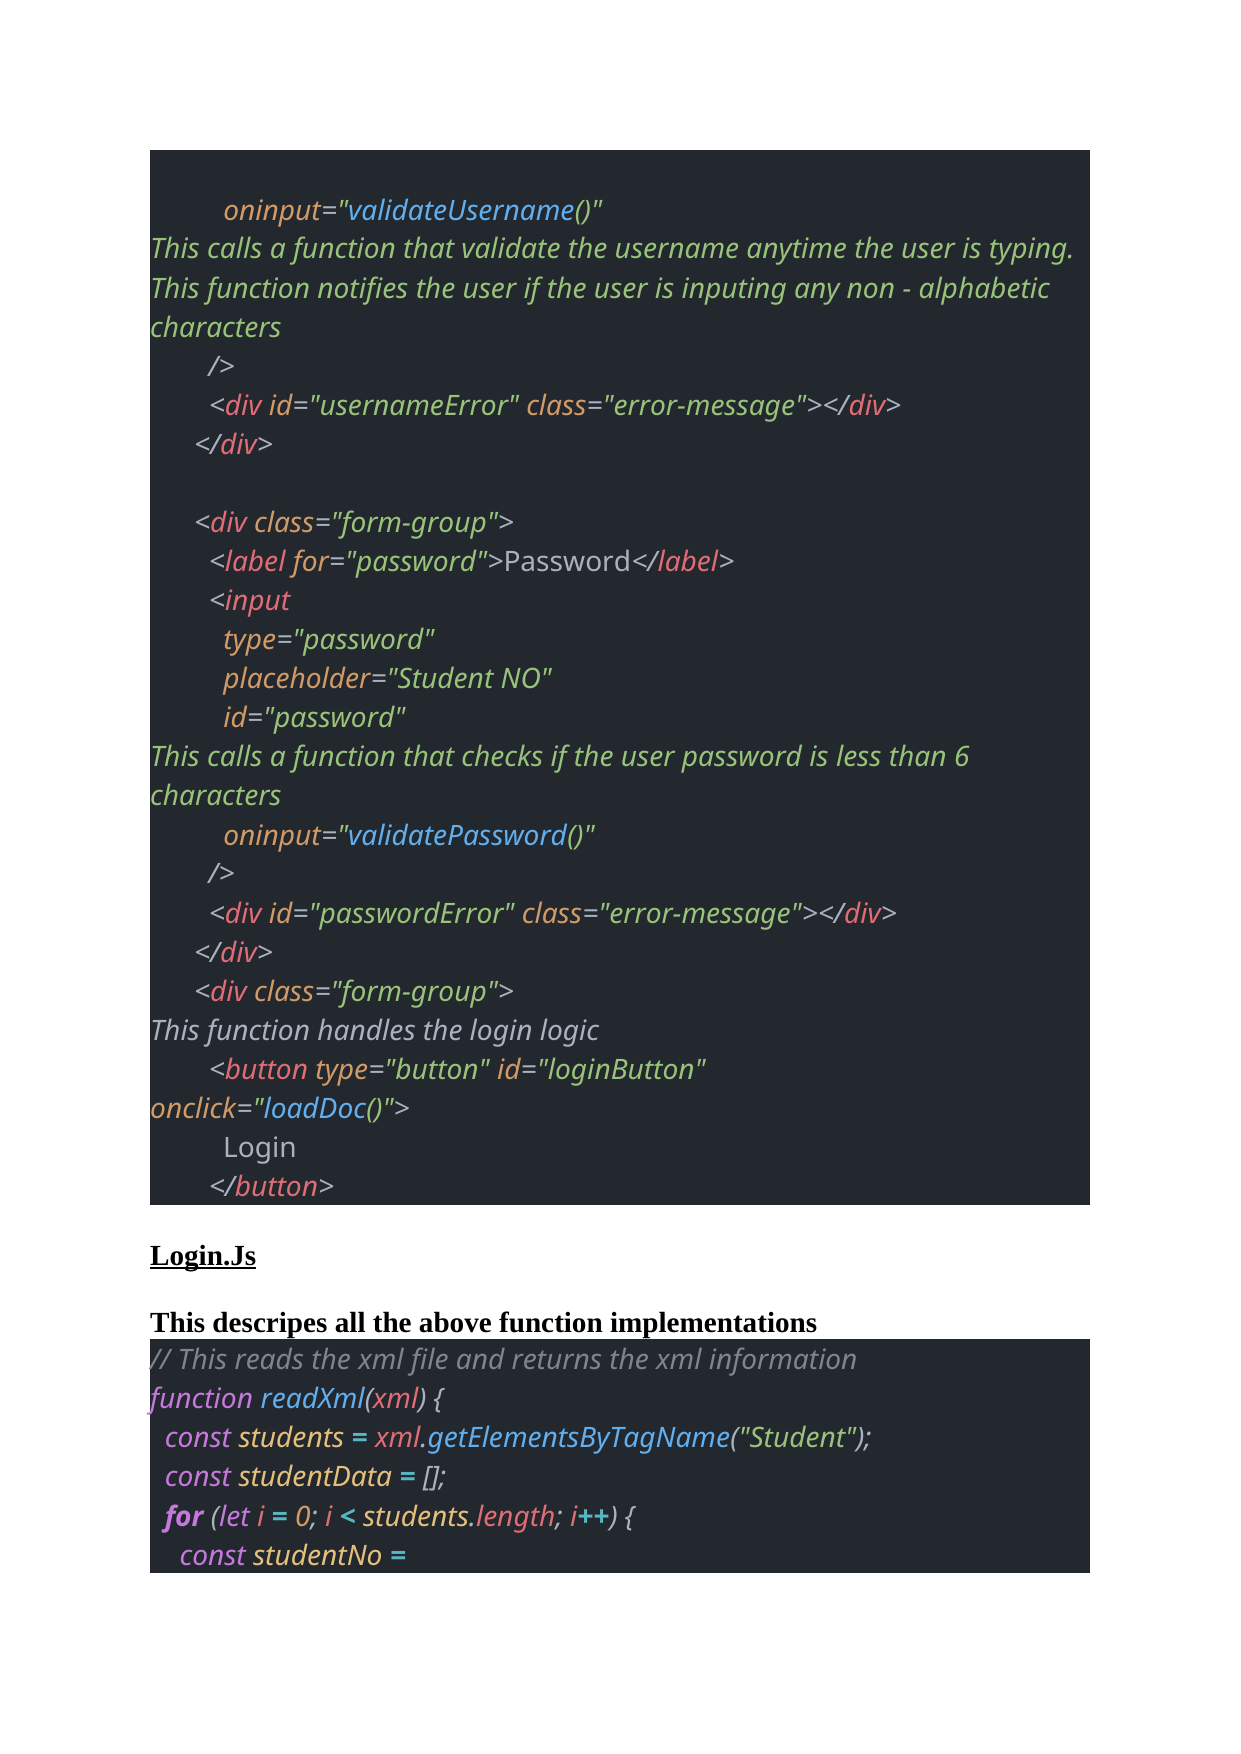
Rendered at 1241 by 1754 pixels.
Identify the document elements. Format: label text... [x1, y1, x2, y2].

text Login [150, 1127, 1090, 1166]
text // This reads the xml file and returns the xml information [150, 1339, 1090, 1378]
text /> [150, 853, 1090, 892]
text Login.Js [150, 1238, 1090, 1272]
text const studentData = []; [150, 1456, 1090, 1495]
text </div> [150, 423, 1090, 462]
text This calls a function that validate the username anytime the user is typing. This function notifies the user if the user is inputing any non - alphabetic characters [150, 228, 1090, 345]
text function readXml(xml) { [150, 1378, 1090, 1417]
text <label for="password">Password</label> [150, 541, 1090, 580]
text <div class="form-group"> [150, 502, 1090, 541]
text </div> [150, 931, 1090, 970]
text for (let i = 0; i < students.length; i++) { [150, 1495, 1090, 1534]
text id="password" [150, 697, 1090, 736]
text <div id="passwordError" class="error-message"></div> [150, 892, 1090, 931]
text oninput="validateUsername()" [150, 189, 1090, 228]
text <div id="usernameError" class="error-message"></div> [150, 384, 1090, 423]
text <button type="button" id="loginButton" [150, 1048, 1090, 1087]
text This function handles the login logic [150, 1009, 1090, 1048]
text <input [150, 580, 1090, 619]
text <div class="form-group"> [150, 970, 1090, 1009]
text placeholder="Student NO" [150, 658, 1090, 697]
text onclick="loadDoc()"> [150, 1087, 1090, 1127]
text const studentNo = [150, 1534, 1090, 1573]
text This descripes all the above function implementations [150, 1305, 1090, 1339]
text type="password" [150, 619, 1090, 658]
text oninput="validatePassword()" [150, 814, 1090, 853]
text This calls a function that checks if the user password is less than 6 characters [150, 736, 1090, 814]
text </button> [150, 1166, 1090, 1205]
text const students = xml.getElementsByTagName("Student"); [150, 1417, 1090, 1456]
text /> [150, 345, 1090, 384]
